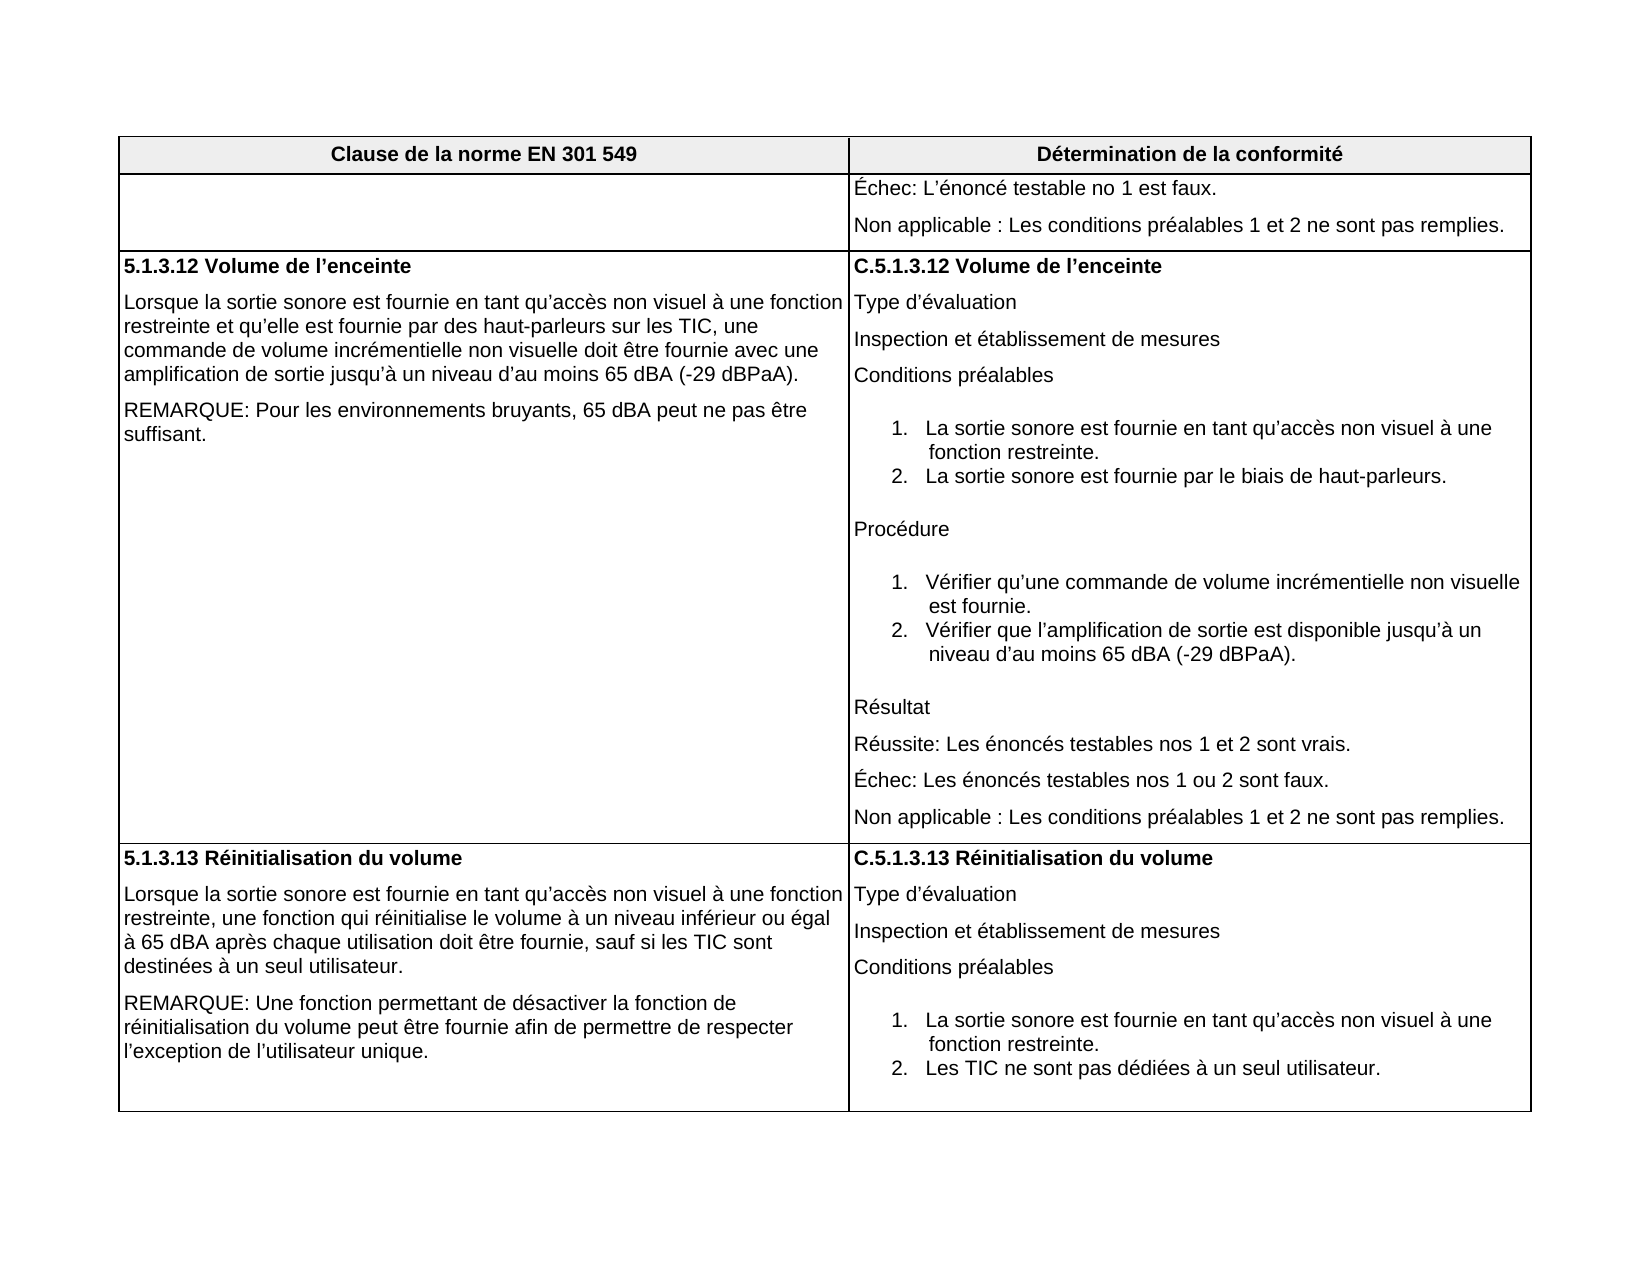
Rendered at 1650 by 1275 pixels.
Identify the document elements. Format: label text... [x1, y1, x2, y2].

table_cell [120, 175, 848, 250]
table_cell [120, 844, 848, 1111]
table_header Clause de la norme EN 301 549 [120, 137, 849, 173]
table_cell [850, 175, 1530, 250]
table_cell 5.1.3.12 Volume de l’enceinte Lorsque la sortie sonore est fournie en tant qu’accès non visuel à une fonction restreinte et qu’elle est fournie par des haut-parleurs sur les TIC, une commande de volume incrémentielle non visuelle doit être fournie avec une amplification de sortie jusqu’à un niveau d’au moins 65 dBA (-29 dBPaA). REMARQUE: Pour les environnements bruyants, 65 dBA peut ne pas être suffisant. [120, 252, 848, 843]
table_cell C.5.1.3.12 Volume de l’enceinte Type d’évaluation Inspection et établissement de mesures Conditions préalables La sortie sonore est fournie en tant qu’accès non visuel à une fonction restreinte. La sortie sonore est fournie par le biais de haut-parleurs. Procédure Vérifier qu’une commande de volume incrémentielle non visuelle est fournie. Vérifier que l’amplification de sortie est disponible jusqu’à un niveau d’au moins 65 dBA (-29 dBPaA). Résultat Réussite: Les énoncés testables nos 1 et 2 sont vrais. Échec: Les énoncés testables nos 1 ou 2 sont faux. Non applicable : Les conditions préalables 1 et 2 ne sont pas remplies. [850, 252, 1530, 843]
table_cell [850, 844, 1530, 1111]
table_header Détermination de la conformité [850, 137, 1530, 173]
